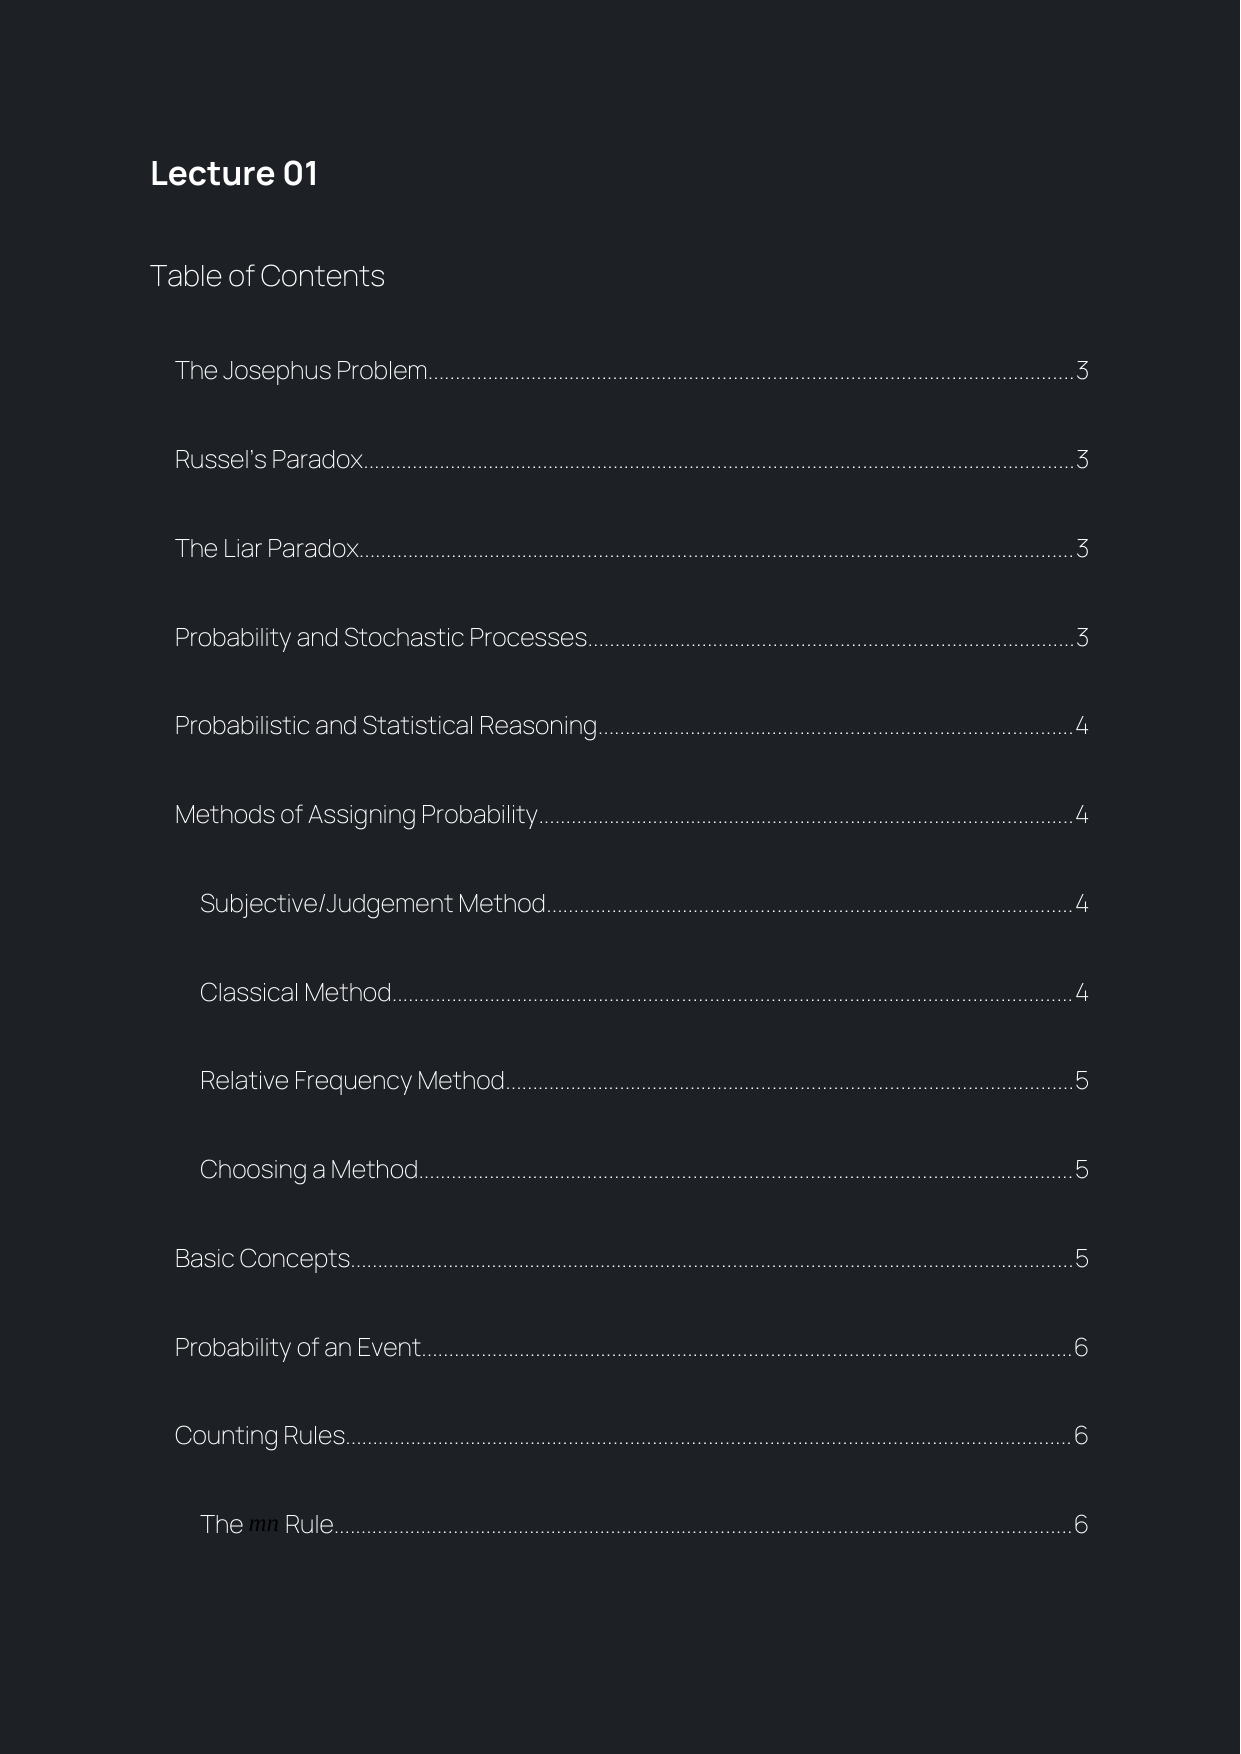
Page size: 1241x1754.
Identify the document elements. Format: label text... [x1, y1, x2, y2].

title Lecture 01 [150, 150, 1090, 196]
